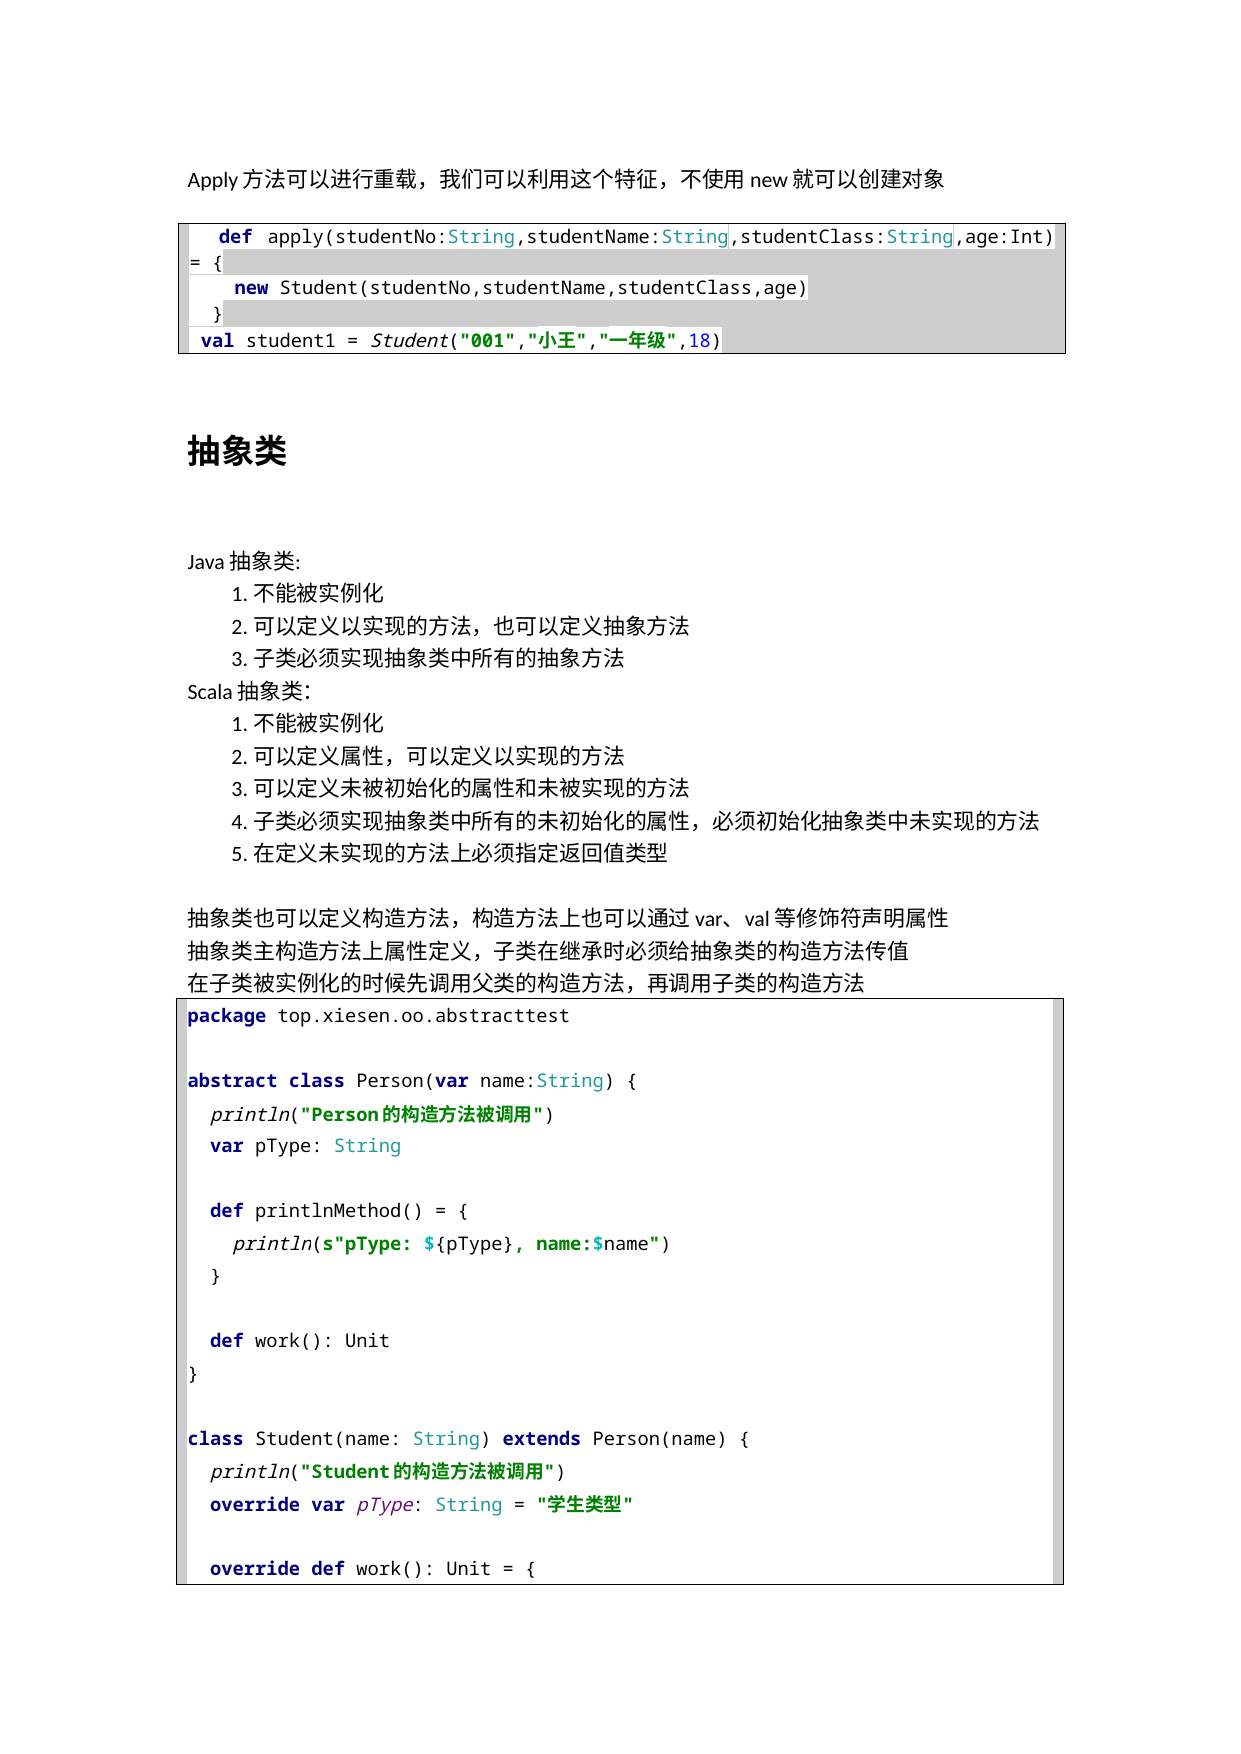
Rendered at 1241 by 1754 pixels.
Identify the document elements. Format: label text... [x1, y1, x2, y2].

table_header def apply(studentNo:String,studentName:String,studentClass:String,age:Int) = { new Student(studentNo,studentName,studentClass,age) } val student1 = Student("001","小王","一年级",18) [179, 224, 1065, 353]
list 子类必须实现抽象类中所有的未初始化的属性，必须初始化抽象类中未实现的方法 [187, 803, 1053, 836]
list 在定义未实现的方法上必须指定返回值类型 [187, 836, 1053, 868]
text 抽象类主构造方法上属性定义，子类在继承时必须给抽象类的构造方法传值 [187, 933, 1053, 966]
subtitle 抽象类 [187, 417, 1053, 482]
text Java抽象类: [187, 543, 1053, 576]
list 可以定义未被初始化的属性和未被实现的方法 [187, 771, 1053, 803]
list Scala抽象类： [187, 673, 1053, 706]
list 可以定义属性，可以定义以实现的方法 [187, 738, 1053, 771]
text Apply方法可以进行重载，我们可以利用这个特征，不使用new就可以创建对象 [187, 162, 1053, 194]
text 抽象类也可以定义构造方法，构造方法上也可以通过var、val等修饰符声明属性 [187, 901, 1053, 933]
list 子类必须实现抽象类中所有的抽象方法 [187, 641, 1053, 673]
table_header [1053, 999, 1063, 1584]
text 在子类被实例化的时候先调用父类的构造方法，再调用子类的构造方法 [187, 966, 1053, 998]
list 可以定义以实现的方法，也可以定义抽象方法 [187, 608, 1053, 641]
list 不能被实例化 [187, 576, 1053, 608]
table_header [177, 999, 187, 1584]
list 不能被实例化 [187, 706, 1053, 738]
